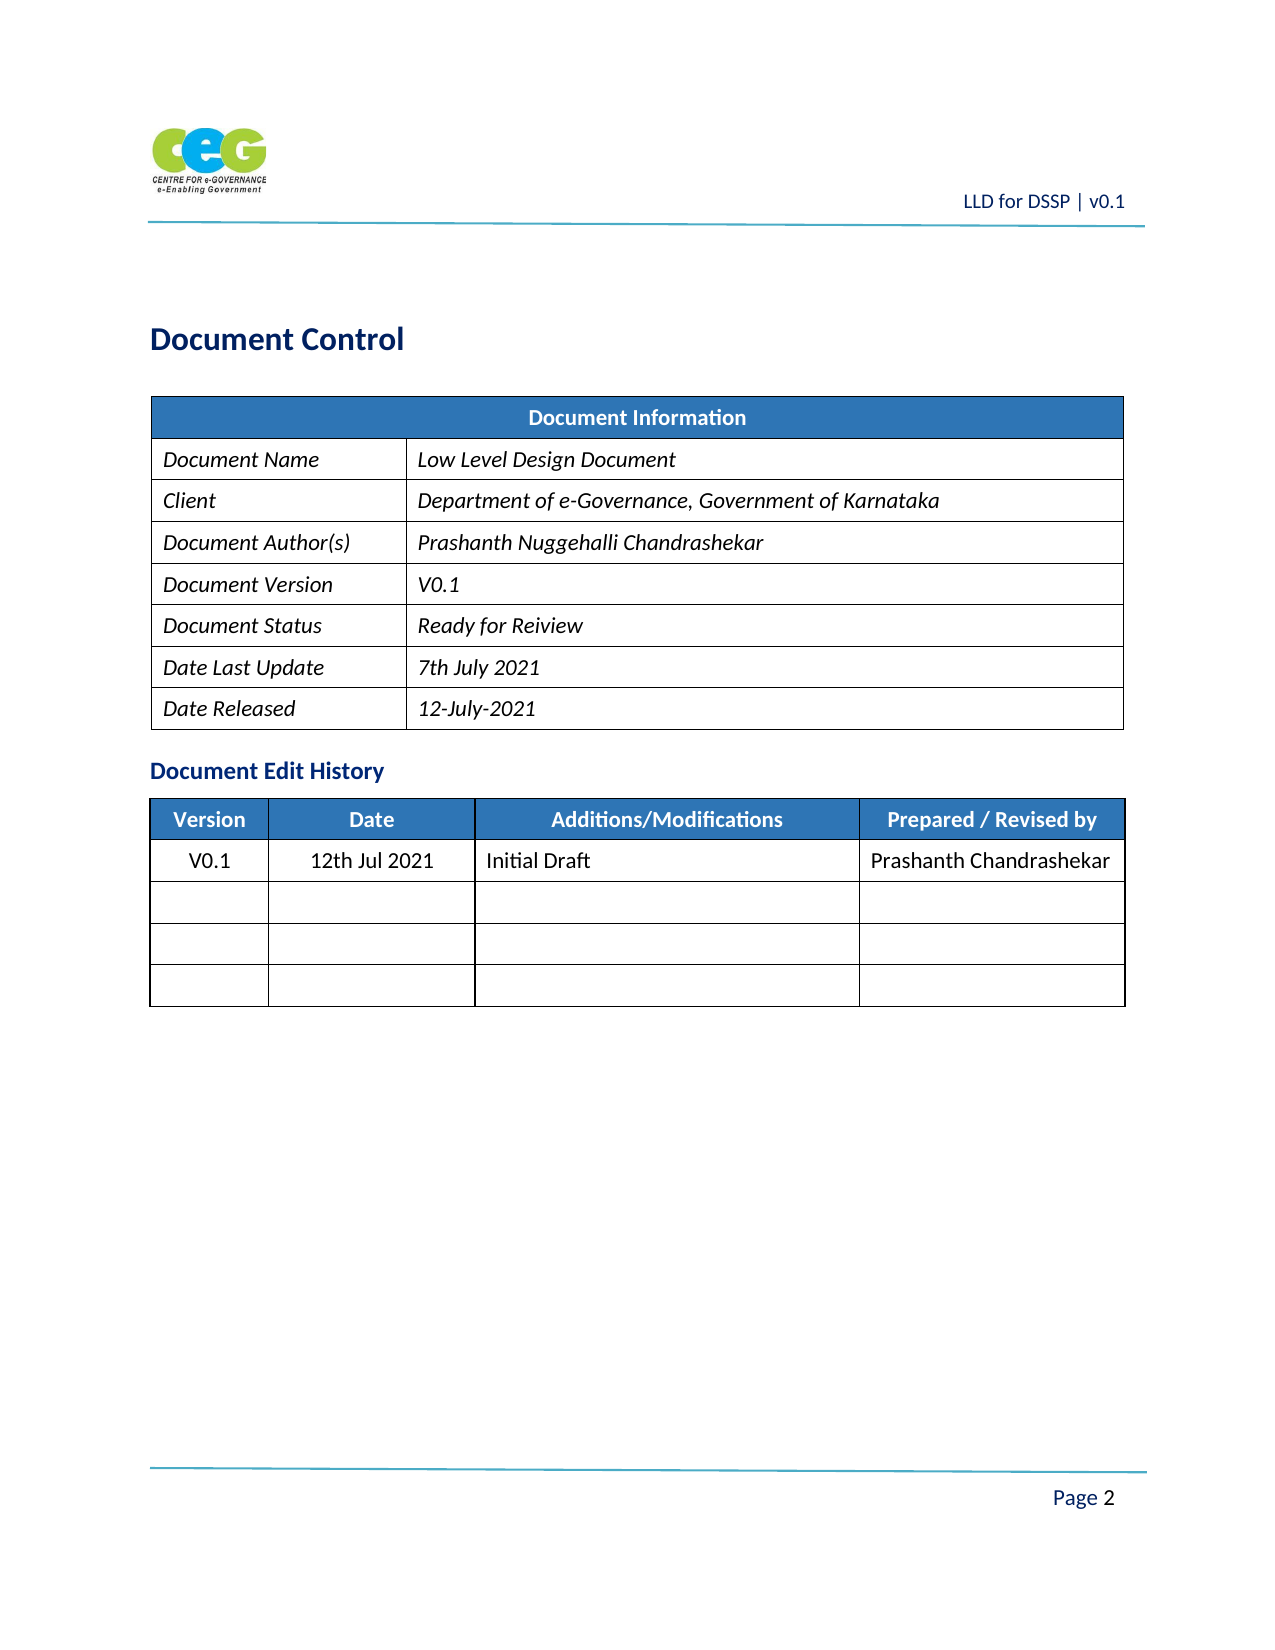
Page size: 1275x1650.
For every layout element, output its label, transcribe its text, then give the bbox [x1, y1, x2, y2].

table_cell [269, 924, 474, 964]
table_cell [476, 965, 859, 1006]
table_cell 7th July 2021 [407, 647, 1123, 687]
picture [150, 128, 267, 194]
table_cell 12-July-2021 [407, 688, 1123, 729]
table_cell [269, 882, 474, 922]
table_cell V0.1 [407, 564, 1123, 604]
table_cell [860, 882, 1124, 922]
table_cell [269, 965, 474, 1006]
table_header Document Information [152, 397, 1123, 438]
table_header Date [269, 799, 474, 839]
table_cell Prashanth Nuggehalli Chandrashekar [407, 522, 1123, 562]
table_cell [476, 882, 859, 922]
table_cell [151, 924, 268, 964]
table_header Version [151, 799, 268, 839]
table_cell Date Last Update [152, 647, 406, 687]
table_cell Prashanth Chandrashekar [860, 840, 1124, 881]
table_cell [860, 924, 1124, 964]
table_cell [151, 965, 268, 1006]
table_cell Document Version [152, 564, 406, 604]
text Document Edit History [150, 755, 1125, 785]
table_cell [860, 965, 1124, 1006]
table_cell Initial Draft [476, 840, 859, 881]
table_cell Document Author(s) [152, 522, 406, 562]
table_cell Low Level Design Document [407, 439, 1123, 479]
table_cell Department of e-Governance, Government of Karnataka [407, 480, 1123, 521]
table_header Prepared / Revised by [860, 799, 1124, 839]
table_header Additions/Modifications [476, 799, 859, 839]
table_cell 12th Jul 2021 [269, 840, 474, 881]
table_cell Document Name [152, 439, 406, 479]
table_cell V0.1 [151, 840, 268, 881]
table_cell Document Status [152, 605, 406, 646]
table_cell Ready for Reiview [407, 605, 1123, 646]
table_cell Date Released [152, 688, 406, 729]
picture [202, 139, 210, 145]
table_cell [151, 882, 268, 922]
table_cell [476, 924, 859, 964]
text Document Control [150, 318, 1125, 359]
table_cell Client [152, 480, 406, 521]
